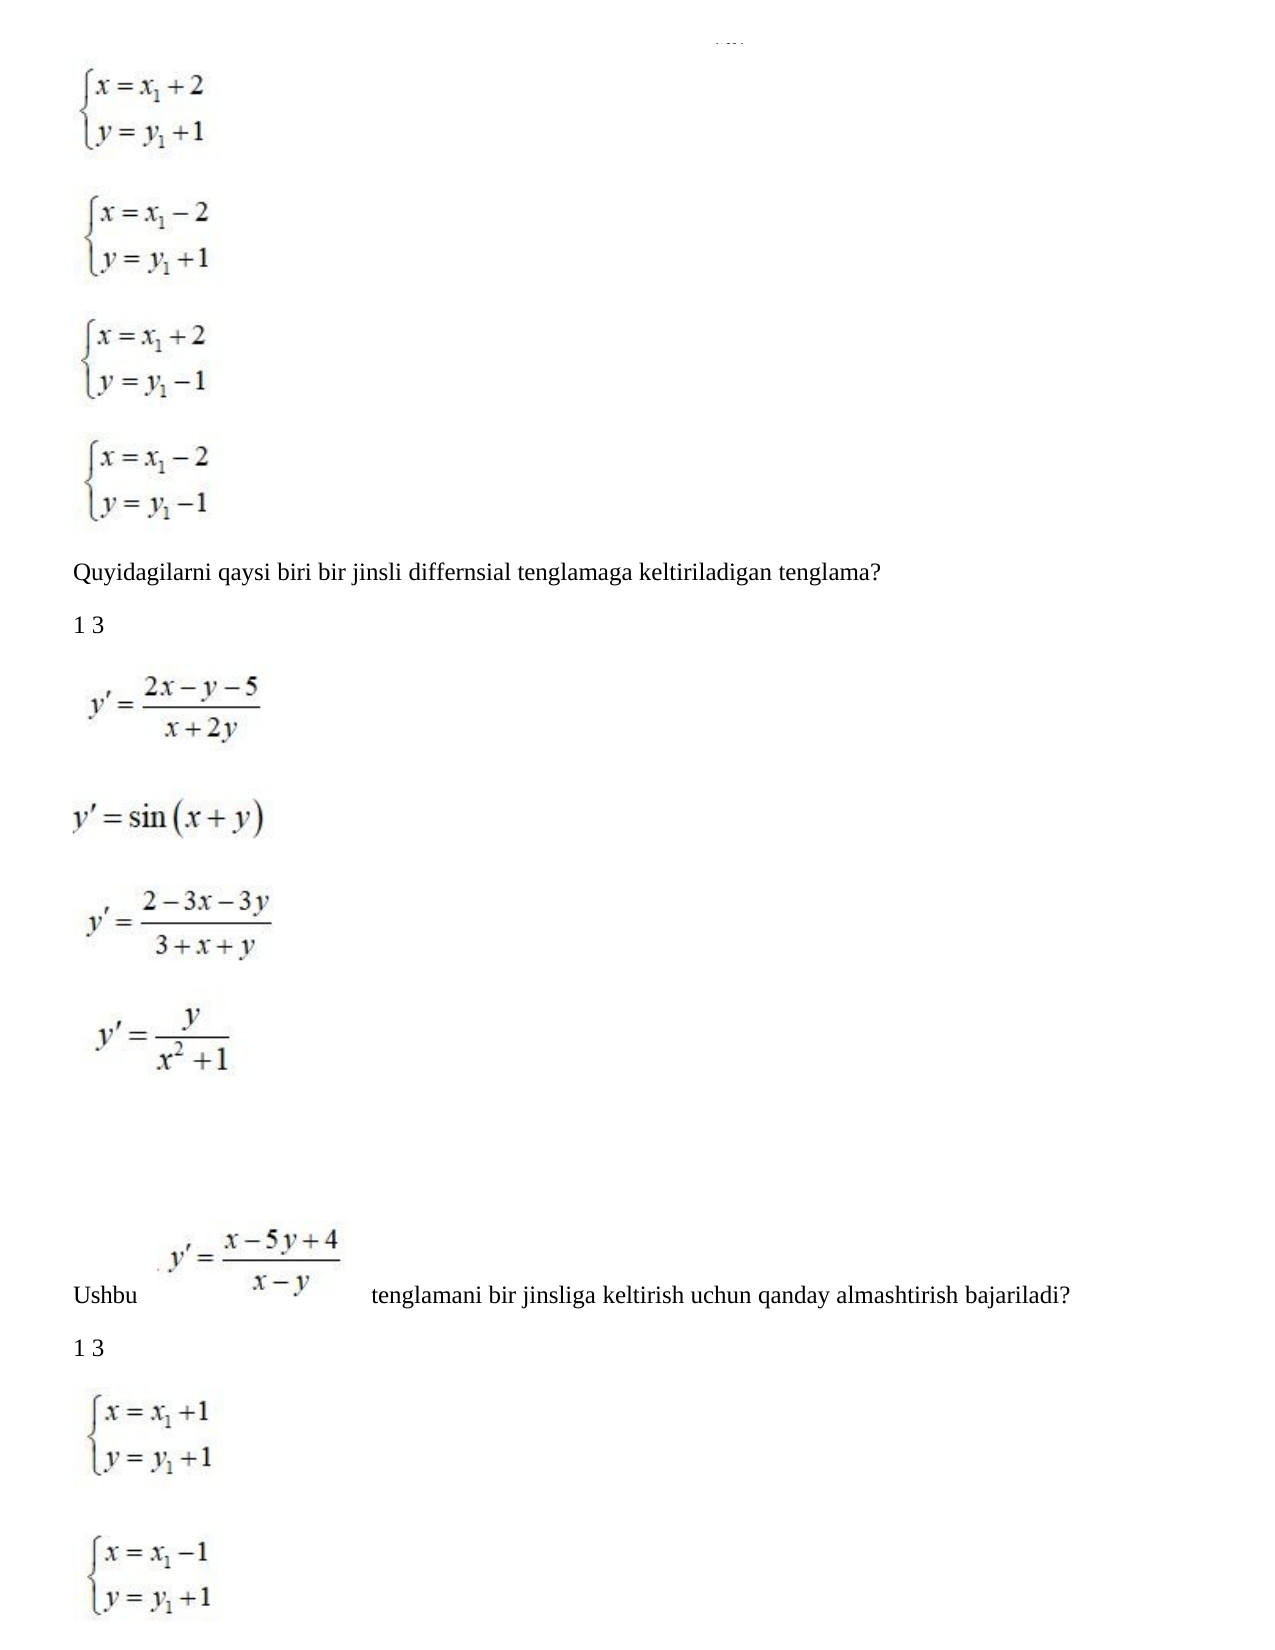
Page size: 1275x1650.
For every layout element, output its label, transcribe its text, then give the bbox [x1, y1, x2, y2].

picture [72, 1522, 223, 1623]
text Quyidagilarni qaysi biri bir jinsli differnsial tenglamaga keltiriladigan tenglama? 1 3 [73, 557, 886, 639]
picture [72, 1387, 225, 1490]
picture [72, 885, 275, 962]
picture [72, 432, 225, 534]
picture [85, 664, 273, 751]
text Ushbu tenglamani bir jinsliga keltirish uchun qanday almashtirish bajariladi? 1 3 [73, 1280, 1070, 1362]
picture [72, 185, 225, 285]
picture [72, 310, 225, 407]
picture [72, 58, 220, 160]
picture [72, 788, 275, 851]
picture [157, 1220, 353, 1280]
picture [72, 988, 250, 1081]
